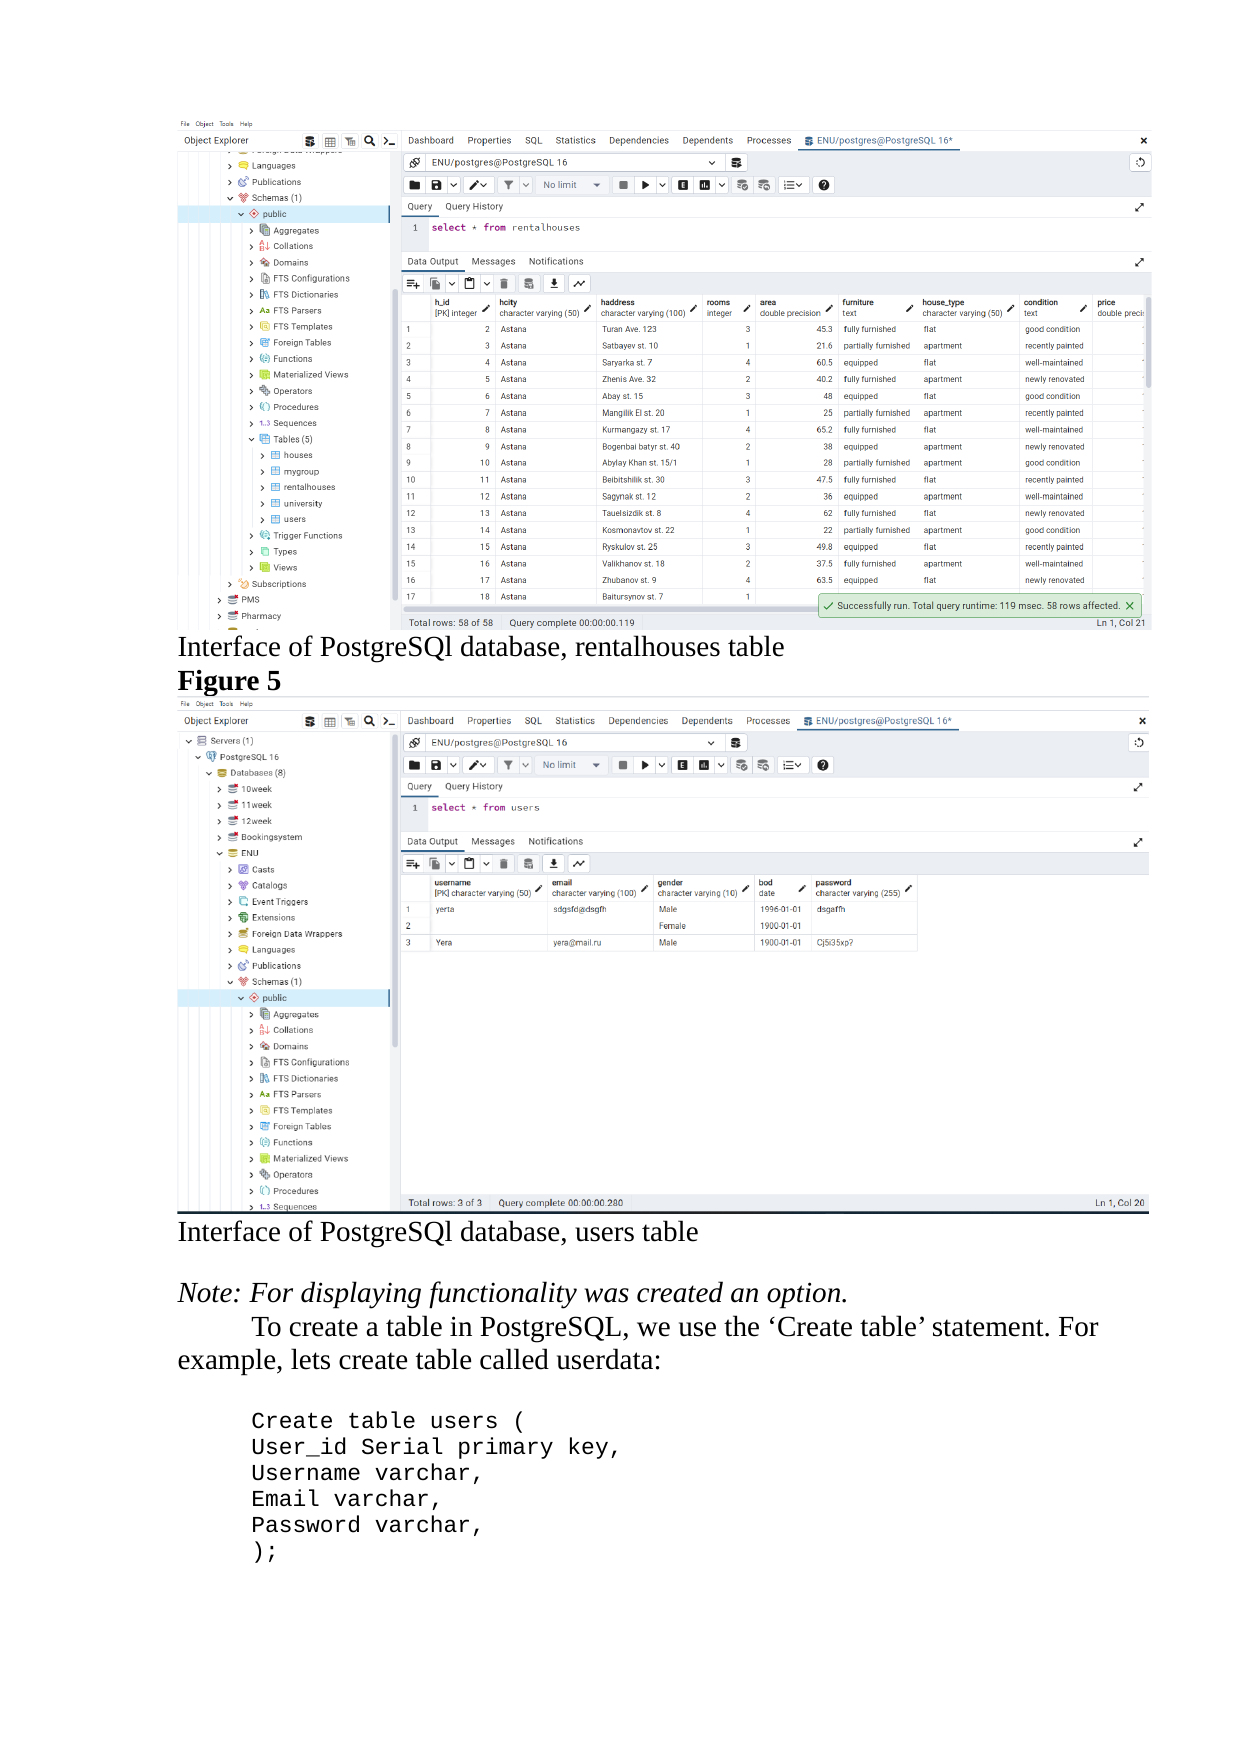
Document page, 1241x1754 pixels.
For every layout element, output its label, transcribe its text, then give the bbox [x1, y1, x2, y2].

text Create table users ( [177, 1409, 1152, 1436]
text Username varchar, [177, 1461, 1152, 1487]
text To create a table in PostgreSQL, we use the ‘Create table’ statement. For example, lets create table called userdata: [177, 1309, 1152, 1376]
text ); [177, 1539, 1152, 1565]
text Note: For displaying functionality was created an option. [177, 1275, 1152, 1309]
text Figure 5 [177, 663, 1152, 697]
picture [177, 118, 1152, 630]
picture [177, 696, 1149, 1214]
text Password varchar, [177, 1513, 1152, 1539]
text User_id Serial primary key, [177, 1436, 1152, 1461]
text Interface of PostgreSQl database, users table [177, 1214, 1152, 1247]
text Email varchar, [177, 1487, 1152, 1513]
text Interface of PostgreSQl database, rentalhouses table [177, 630, 1152, 663]
